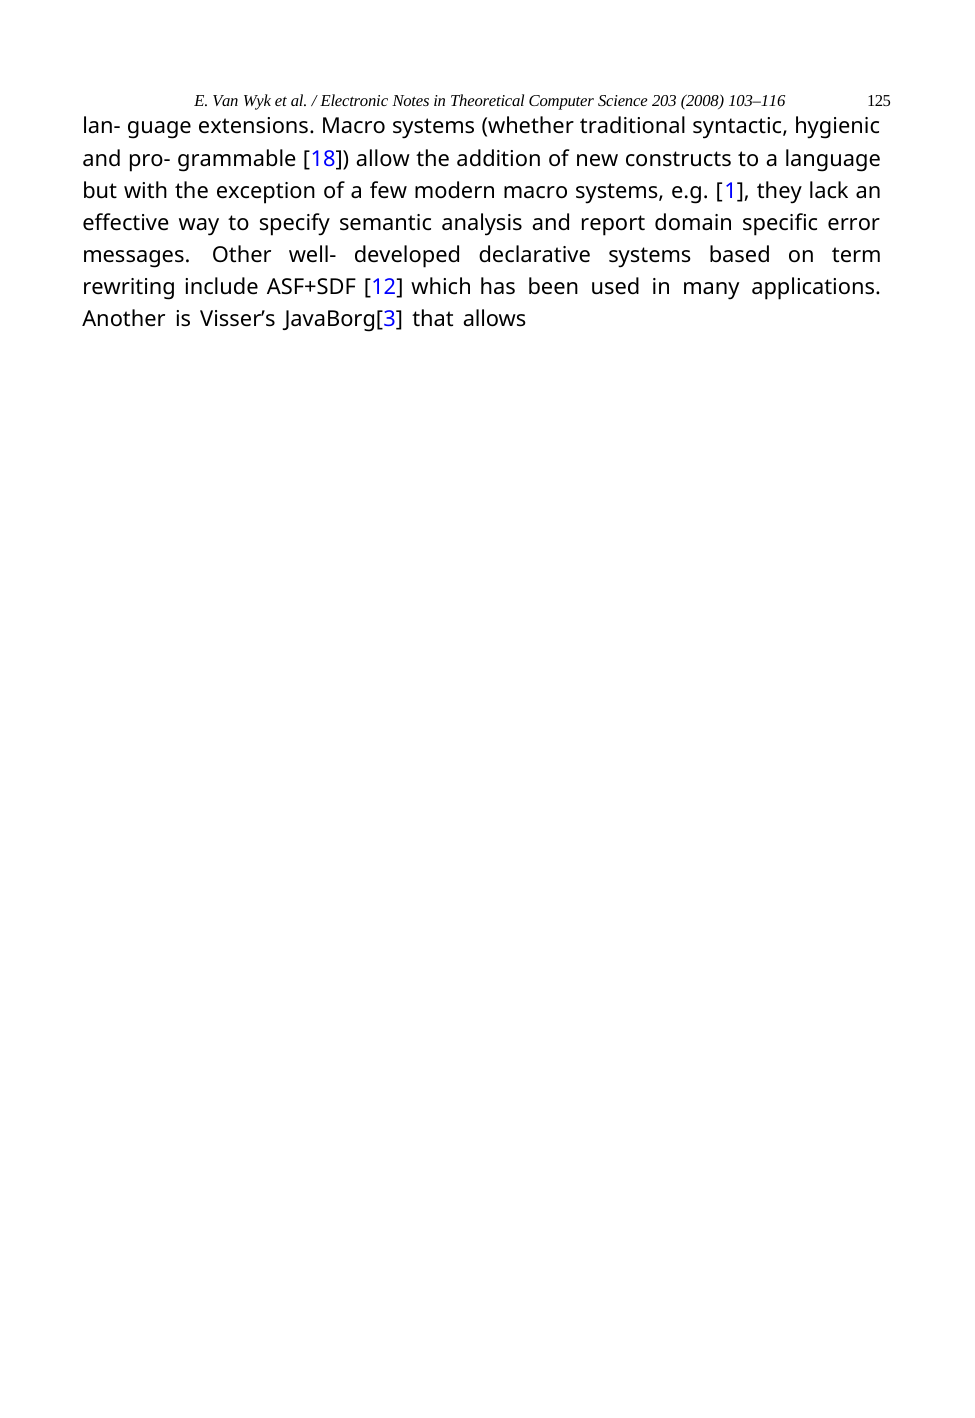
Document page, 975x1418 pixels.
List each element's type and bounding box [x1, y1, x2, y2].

text [82, 110, 882, 333]
